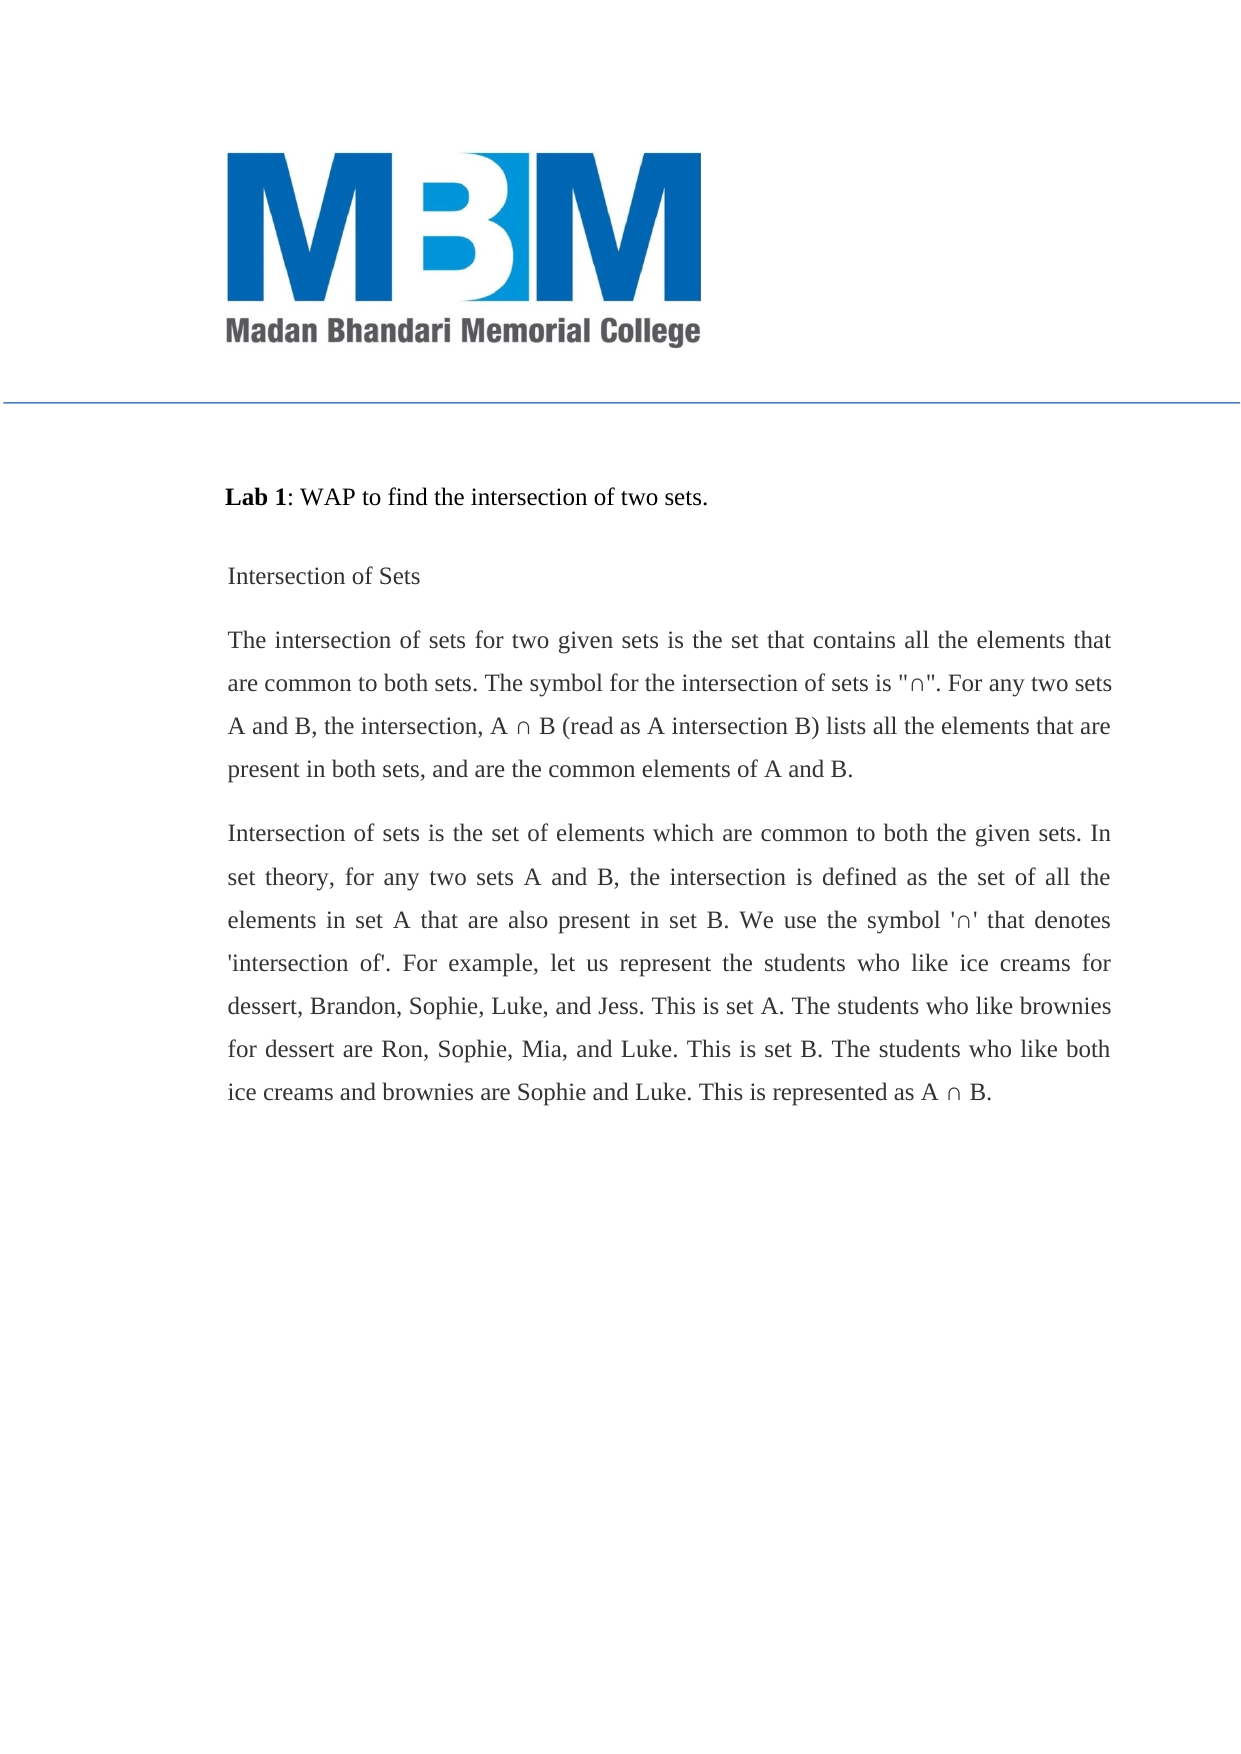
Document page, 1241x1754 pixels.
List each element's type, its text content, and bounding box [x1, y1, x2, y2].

picture [225, 150, 702, 352]
text Lab 1: WAP to find the intersection of two sets. [225, 482, 1090, 511]
